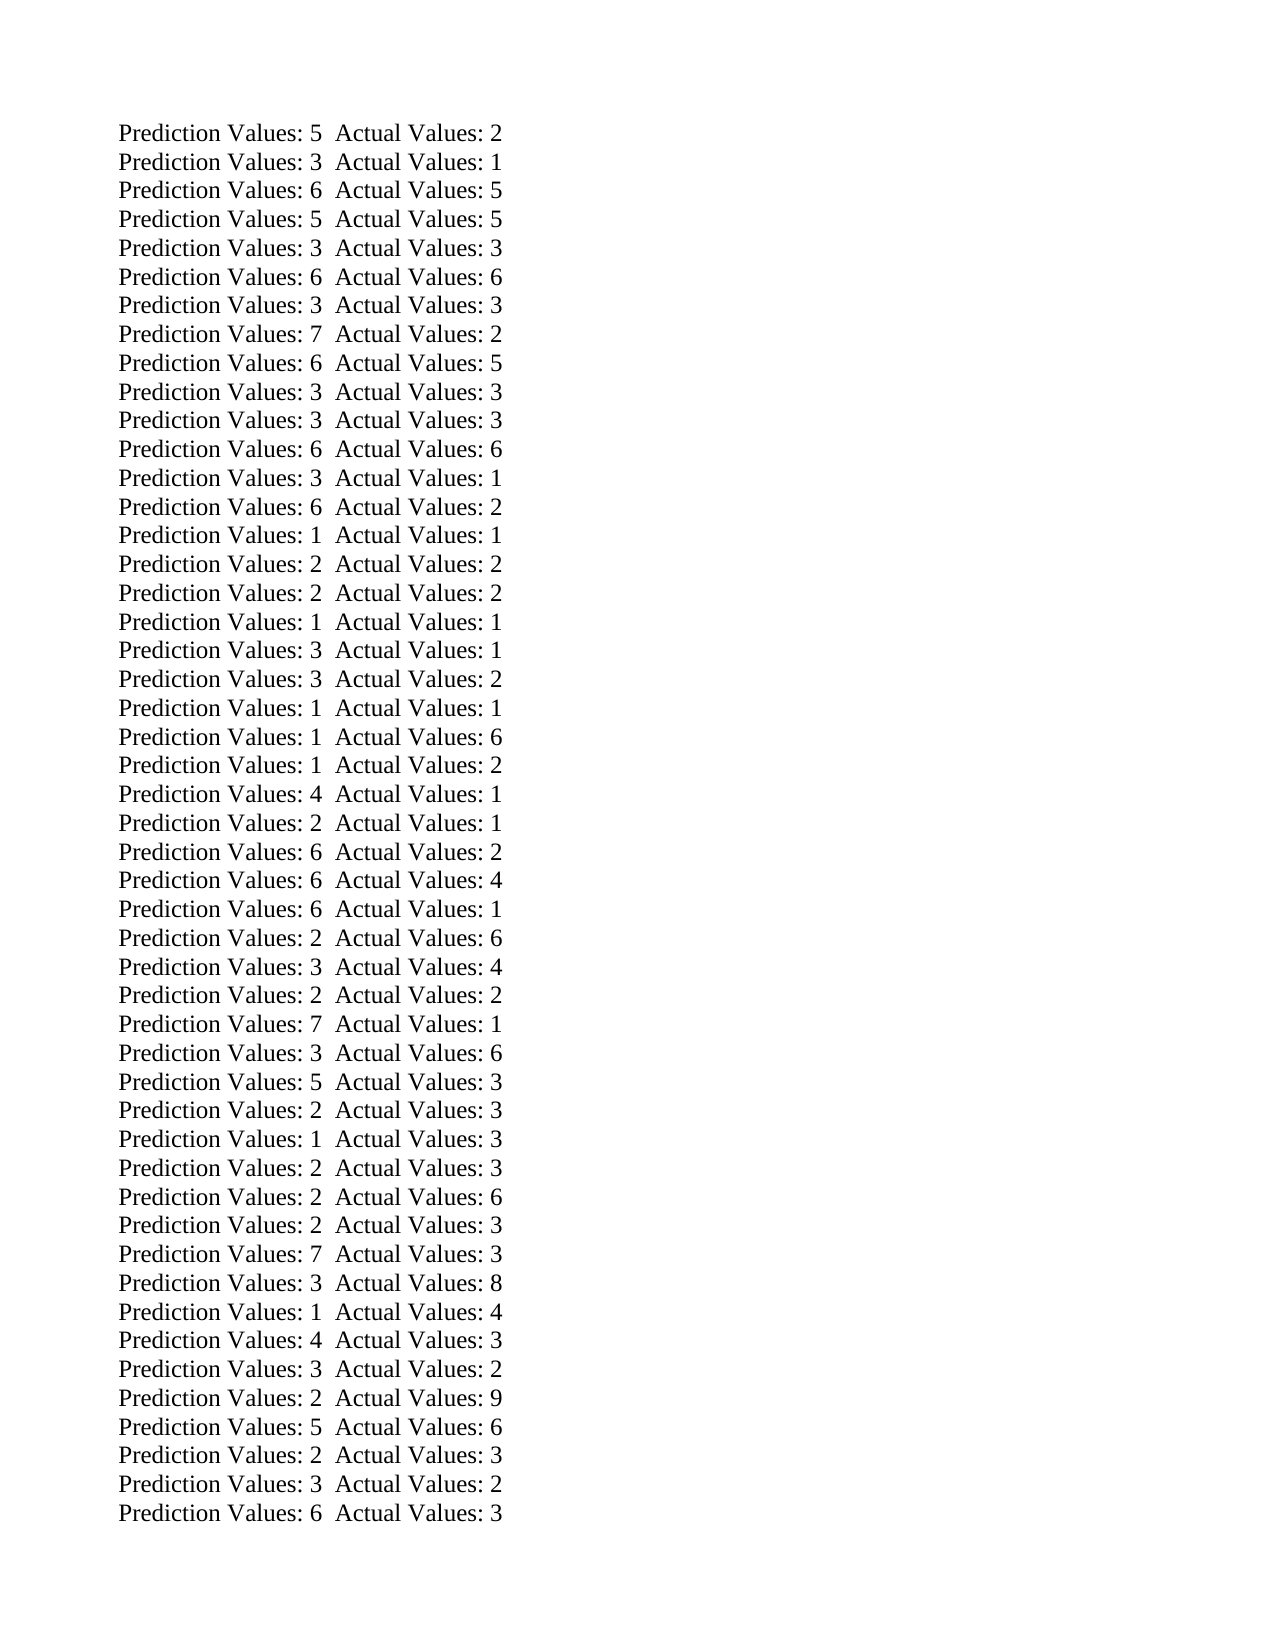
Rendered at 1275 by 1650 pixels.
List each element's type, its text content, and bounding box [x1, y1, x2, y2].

text Prediction Values: 6 Actual Values: 3 [118, 1498, 1157, 1527]
text Prediction Values: 6 Actual Values: 2 [118, 837, 1157, 866]
text Prediction Values: 3 Actual Values: 3 [118, 233, 1157, 262]
text Prediction Values: 2 Actual Values: 6 [118, 1182, 1157, 1211]
text Prediction Values: 5 Actual Values: 5 [118, 204, 1157, 233]
text Prediction Values: 6 Actual Values: 6 [118, 262, 1157, 291]
text Prediction Values: 6 Actual Values: 1 [118, 894, 1157, 923]
text Prediction Values: 3 Actual Values: 4 [118, 952, 1157, 981]
text Prediction Values: 1 Actual Values: 6 [118, 722, 1157, 751]
text Prediction Values: 2 Actual Values: 1 [118, 808, 1157, 837]
text Prediction Values: 2 Actual Values: 3 [118, 1211, 1157, 1239]
text Prediction Values: 1 Actual Values: 4 [118, 1297, 1157, 1326]
text Prediction Values: 7 Actual Values: 2 [118, 319, 1157, 348]
text Prediction Values: 4 Actual Values: 3 [118, 1326, 1157, 1354]
text Prediction Values: 2 Actual Values: 3 [118, 1441, 1157, 1469]
text Prediction Values: 3 Actual Values: 1 [118, 636, 1157, 664]
text Prediction Values: 7 Actual Values: 1 [118, 1009, 1157, 1038]
text Prediction Values: 5 Actual Values: 3 [118, 1067, 1157, 1096]
text Prediction Values: 5 Actual Values: 2 [118, 118, 1157, 147]
text Prediction Values: 2 Actual Values: 6 [118, 923, 1157, 952]
text Prediction Values: 4 Actual Values: 1 [118, 779, 1157, 808]
text Prediction Values: 6 Actual Values: 2 [118, 492, 1157, 521]
text Prediction Values: 1 Actual Values: 2 [118, 751, 1157, 779]
text Prediction Values: 1 Actual Values: 3 [118, 1124, 1157, 1153]
text Prediction Values: 1 Actual Values: 1 [118, 693, 1157, 722]
text Prediction Values: 2 Actual Values: 3 [118, 1096, 1157, 1124]
text Prediction Values: 3 Actual Values: 3 [118, 291, 1157, 319]
text Prediction Values: 3 Actual Values: 2 [118, 664, 1157, 693]
text Prediction Values: 1 Actual Values: 1 [118, 521, 1157, 549]
text Prediction Values: 1 Actual Values: 1 [118, 607, 1157, 636]
text Prediction Values: 3 Actual Values: 6 [118, 1038, 1157, 1067]
text Prediction Values: 6 Actual Values: 4 [118, 866, 1157, 894]
text Prediction Values: 3 Actual Values: 2 [118, 1354, 1157, 1383]
text Prediction Values: 6 Actual Values: 5 [118, 348, 1157, 377]
text Prediction Values: 3 Actual Values: 1 [118, 463, 1157, 492]
text Prediction Values: 7 Actual Values: 3 [118, 1239, 1157, 1268]
text Prediction Values: 2 Actual Values: 9 [118, 1383, 1157, 1412]
text Prediction Values: 2 Actual Values: 2 [118, 981, 1157, 1009]
text Prediction Values: 3 Actual Values: 3 [118, 406, 1157, 434]
text Prediction Values: 3 Actual Values: 8 [118, 1268, 1157, 1297]
text Prediction Values: 3 Actual Values: 2 [118, 1469, 1157, 1498]
text Prediction Values: 2 Actual Values: 2 [118, 578, 1157, 607]
text Prediction Values: 6 Actual Values: 5 [118, 176, 1157, 204]
text Prediction Values: 5 Actual Values: 6 [118, 1412, 1157, 1441]
text Prediction Values: 2 Actual Values: 3 [118, 1153, 1157, 1182]
text Prediction Values: 3 Actual Values: 3 [118, 377, 1157, 406]
text Prediction Values: 2 Actual Values: 2 [118, 549, 1157, 578]
text Prediction Values: 3 Actual Values: 1 [118, 147, 1157, 176]
text Prediction Values: 6 Actual Values: 6 [118, 434, 1157, 463]
